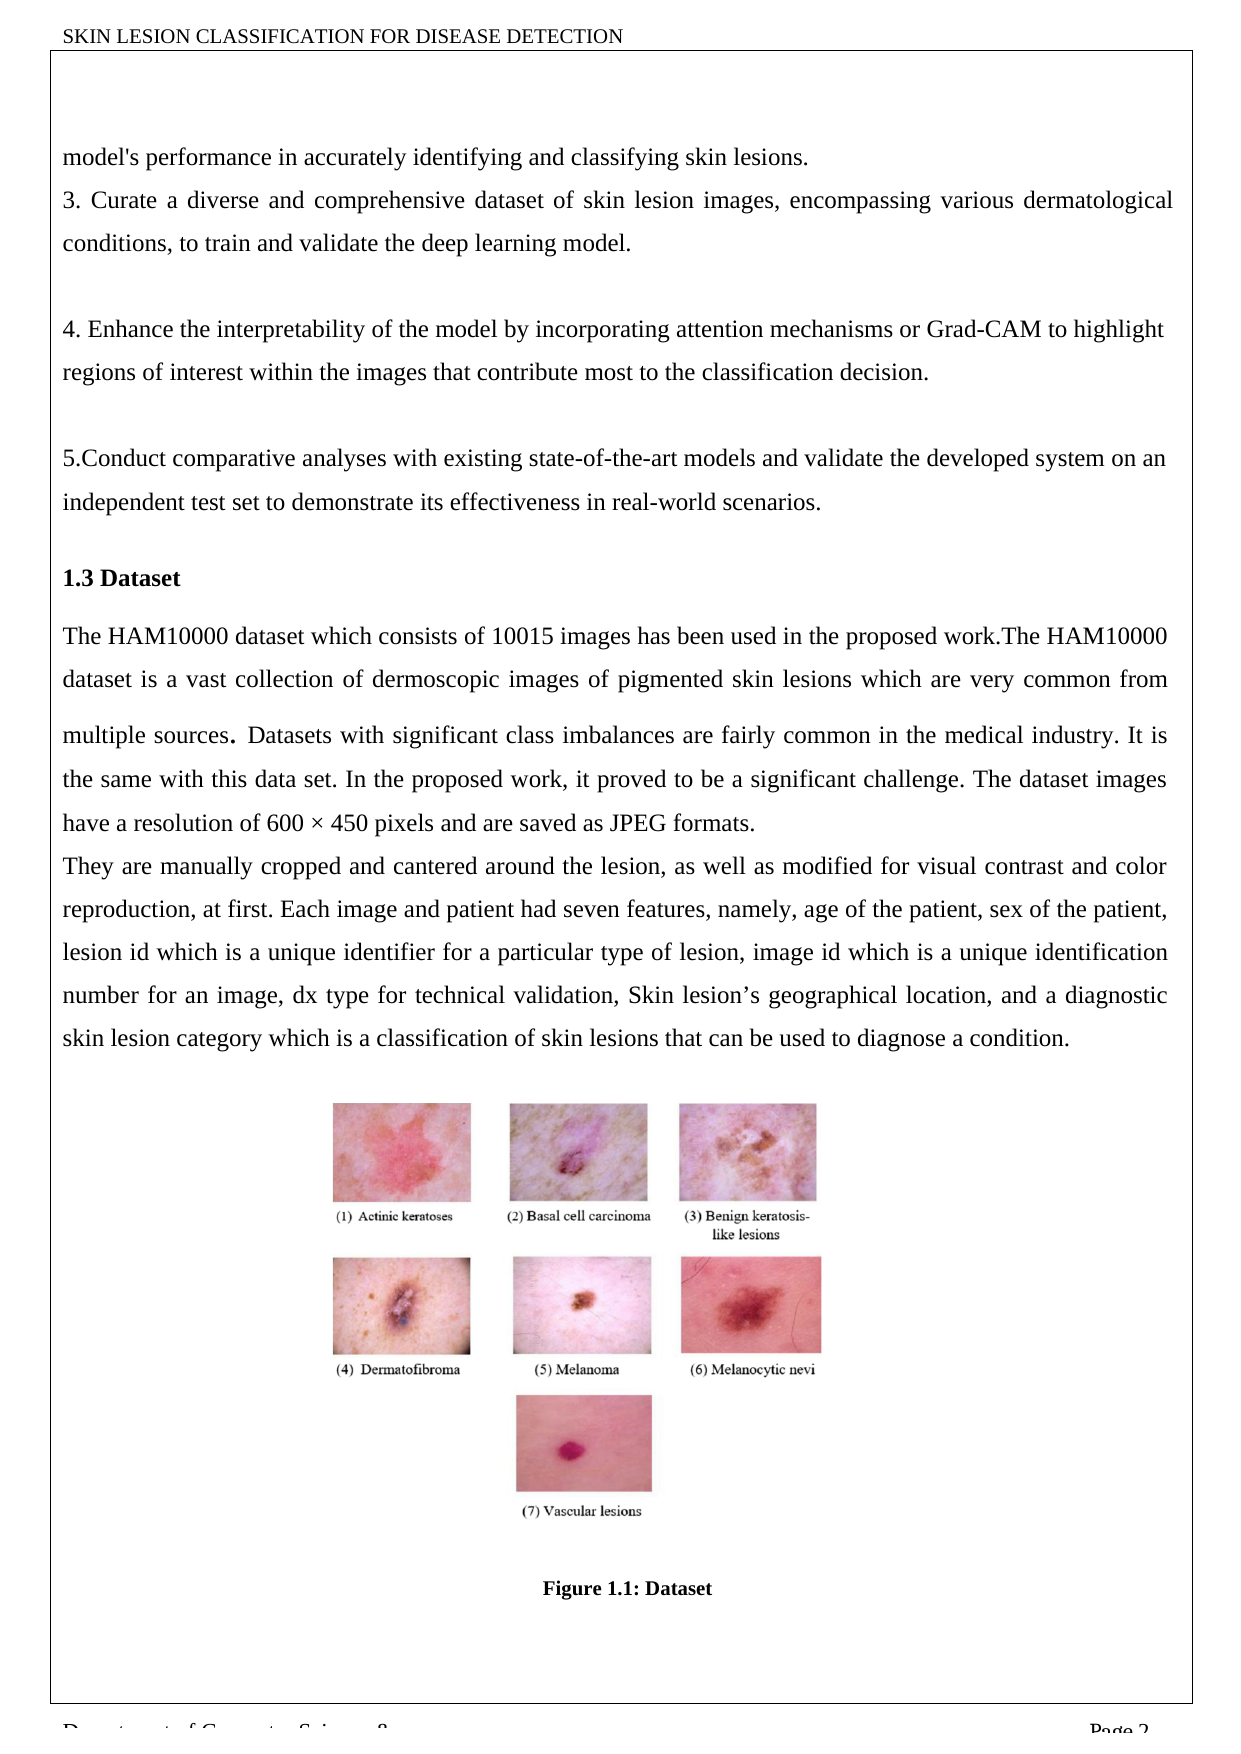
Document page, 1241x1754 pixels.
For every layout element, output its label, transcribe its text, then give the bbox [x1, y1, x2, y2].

list The HAM10000 dataset which consists of 10015 images has been used in the proposed work.The HAM10000 dataset is a vast collection of dermoscopic images of pigmented skin lesions which are very common from multiple sources. Datasets with significant class imbalances are fairly common in the medical industry. It is the same with this data set. In the proposed work, it proved to be a significant challenge. The dataset images have a resolution of 600 × 450 pixels and are saved as JPEG formats. [62, 621, 1169, 836]
list Figure 1.1: Dataset [62, 1576, 1192, 1600]
text 3. Curate a diverse and comprehensive dataset of skin lesion images, encompassing various dermatological conditions, to train and validate the deep learning model. [62, 185, 1174, 257]
list Enhance the interpretability of the model by incorporating attention mechanisms or Grad-CAM to highlight regions of interest within the images that contribute most to the classification decision. [62, 314, 1192, 386]
list 1.3 Dataset [62, 563, 1192, 592]
text 5.Conduct comparative analyses with existing state-of-the-art models and validate the developed system on an independent test set to demonstrate its effectiveness in real-world scenarios. [62, 443, 1192, 515]
text They are manually cropped and cantered around the lesion, as well as modified for visual contrast and color reproduction, at first. Each image and patient had seven features, namely, age of the patient, sex of the patient, lesion id which is a unique identifier for a particular type of lesion, image id which is a unique identification number for an image, dx type for technical validation, Skin lesion’s geographical location, and a diagnostic skin lesion category which is a classification of skin lesions that can be used to diagnose a condition. [62, 851, 1169, 1052]
picture [332, 1103, 822, 1520]
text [62, 142, 1174, 170]
